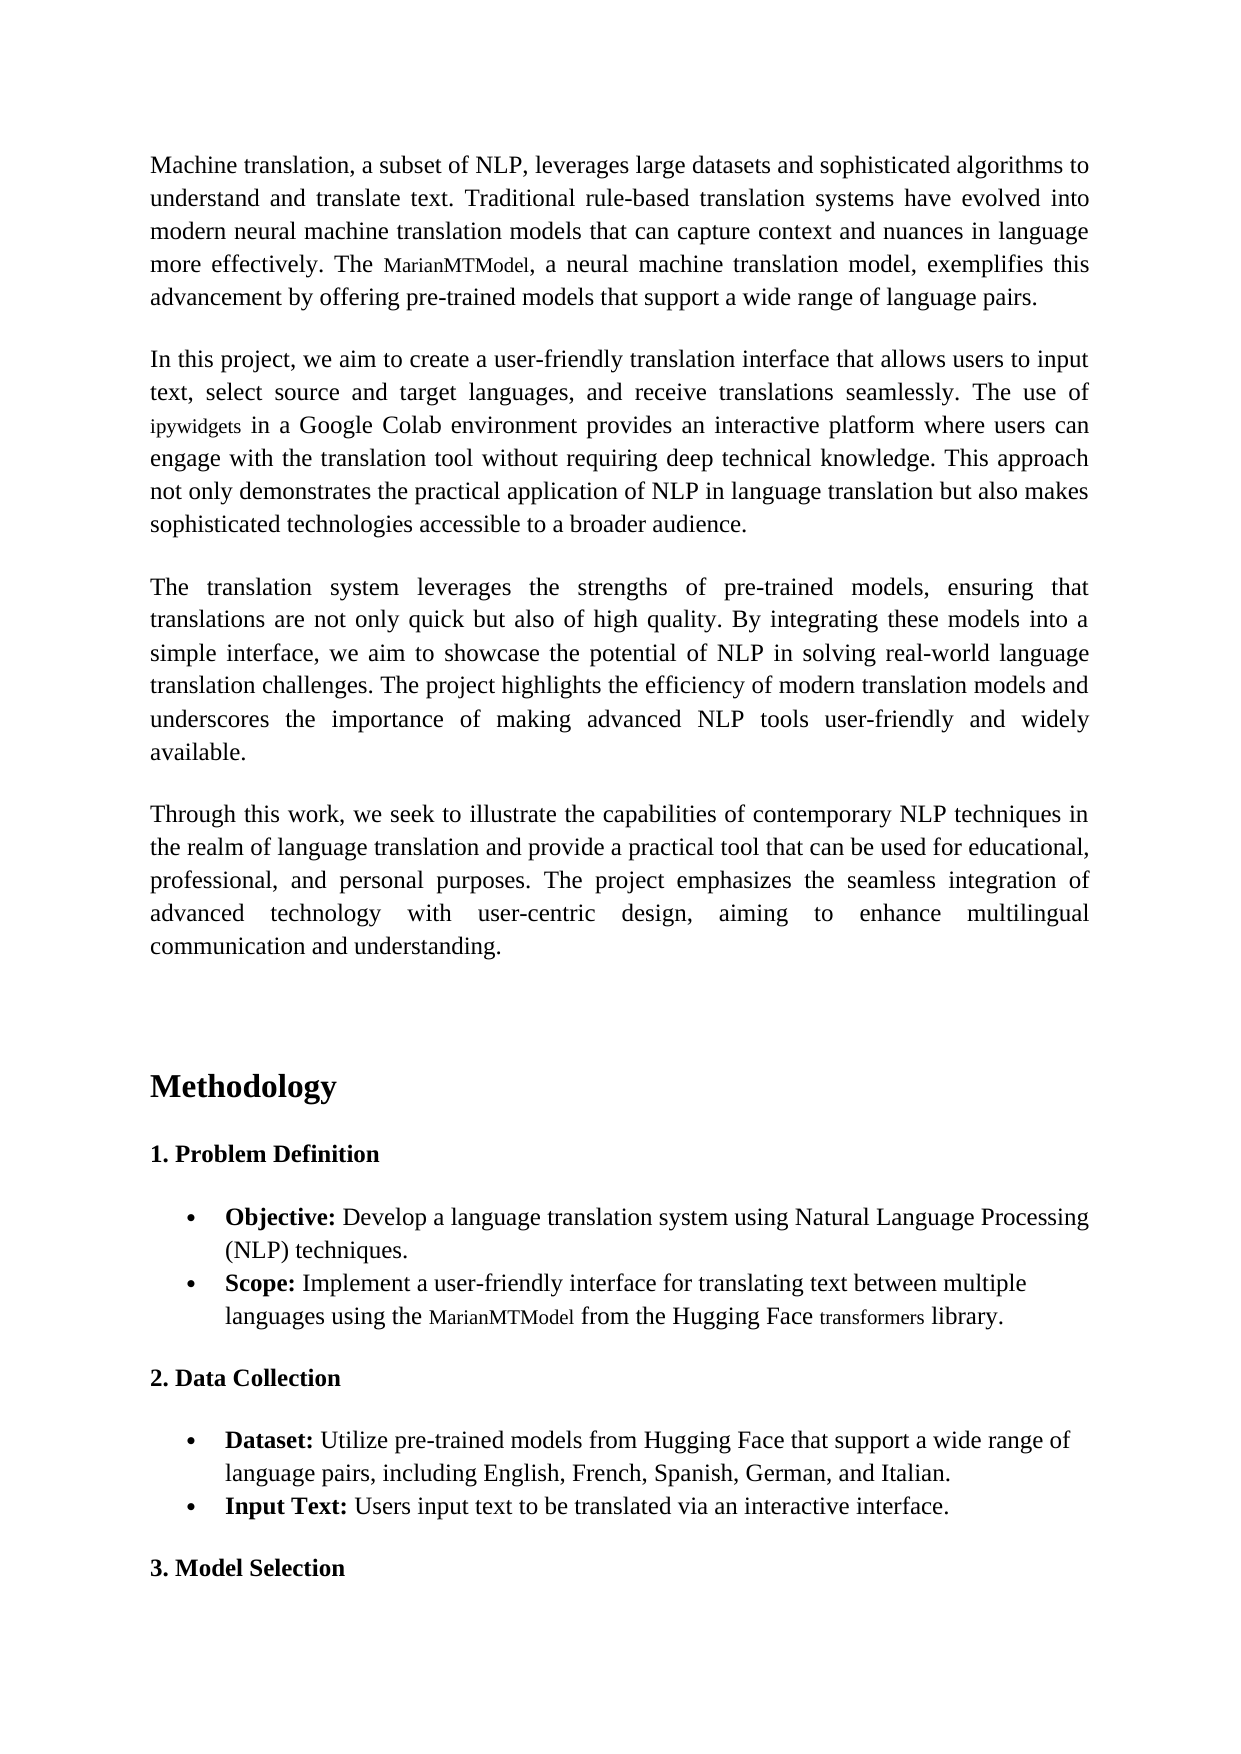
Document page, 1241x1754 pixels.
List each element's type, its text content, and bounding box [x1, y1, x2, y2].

list Objective: Develop a language translation system using Natural Language Processing (NLP) techniques. [187, 1202, 1090, 1263]
text 2. Data Collection [150, 1363, 1090, 1392]
text Methodology [150, 1066, 1090, 1105]
text Machine translation, a subset of NLP, leverages large datasets and sophisticated algorithms to understand and translate text. Traditional rule-based translation systems have evolved into modern neural machine translation models that can capture context and nuances in language more effectively. The MarianMTModel, a neural machine translation model, exemplifies this advancement by offering pre-trained models that support a wide range of language pairs. [150, 150, 1090, 311]
list Input Text: Users input text to be translated via an interactive interface. [187, 1491, 1090, 1520]
text In this project, we aim to create a user-friendly translation interface that allows users to input text, select source and target languages, and receive translations seamlessly. The use of ipywidgets in a Google Colab environment provides an interactive platform where users can engage with the translation tool without requiring deep technical knowledge. This approach not only demonstrates the practical application of NLP in language translation but also makes sophisticated technologies accessible to a broader audience. [150, 344, 1090, 538]
list Dataset: Utilize pre-trained models from Hugging Face that support a wide range of language pairs, including English, French, Spanish, German, and Italian. [187, 1425, 1090, 1487]
list Scope: Implement a user-friendly interface for translating text between multiple languages using the MarianMTModel from the Hugging Face transformers library. [187, 1268, 1090, 1329]
text 3. Model Selection [150, 1553, 1090, 1582]
text Through this work, we seek to illustrate the capabilities of contemporary NLP techniques in the realm of language translation and provide a practical tool that can be used for educational, professional, and personal purposes. The project emphasizes the seamless integration of advanced technology with user-centric design, aiming to enhance multilingual communication and understanding. [150, 799, 1090, 960]
text 1. Problem Definition [150, 1139, 1090, 1168]
text The translation system leverages the strengths of pre-trained models, ensuring that translations are not only quick but also of high quality. By integrating these models into a simple interface, we aim to showcase the potential of NLP in solving real-world language translation challenges. The project highlights the efficiency of modern translation models and underscores the importance of making advanced NLP tools user-friendly and widely available. [150, 572, 1090, 765]
